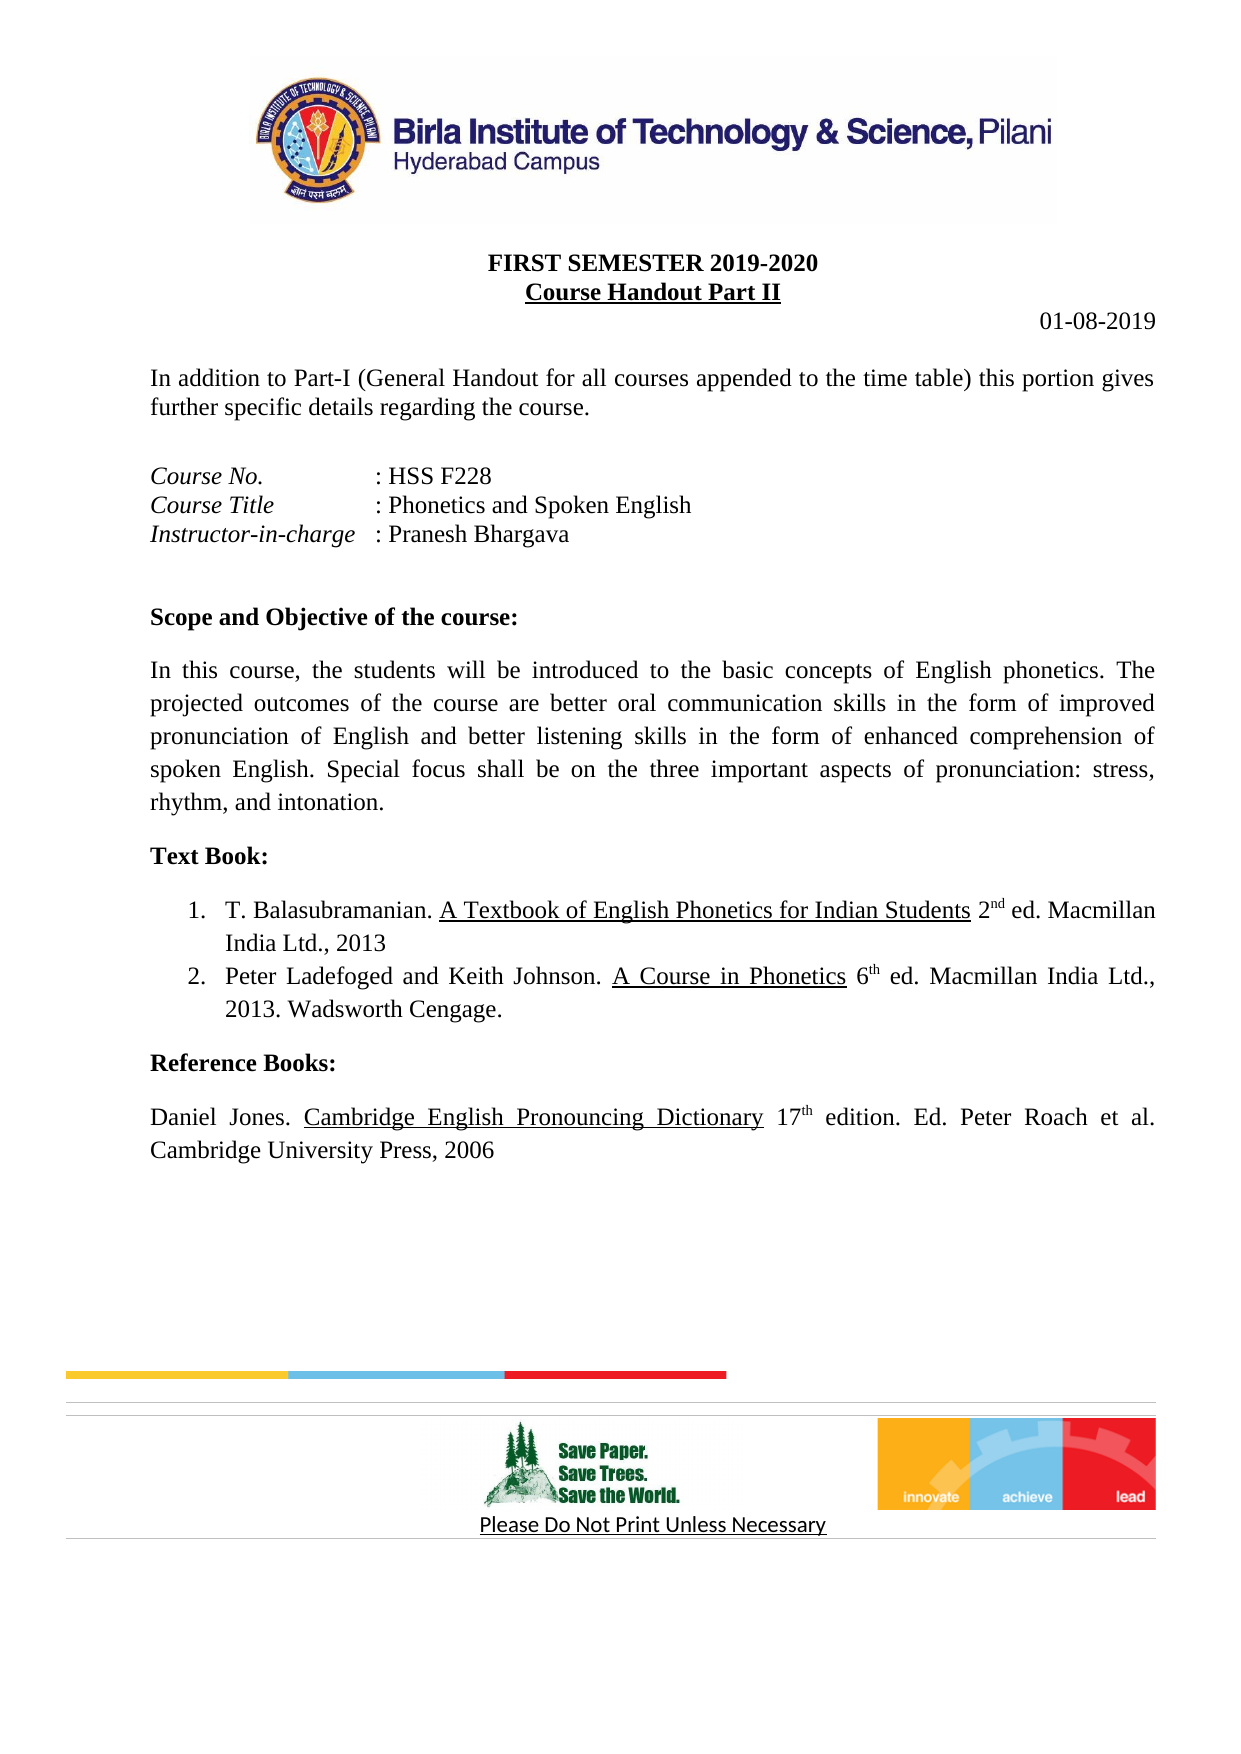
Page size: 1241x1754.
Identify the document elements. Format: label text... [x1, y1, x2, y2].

text Daniel Jones. Cambridge English Pronouncing Dictionary 17th edition. Ed. Peter Roach et al. Cambridge University Press, 2006 [150, 1102, 1156, 1164]
picture [249, 56, 1057, 224]
text Scope and Objective of the course: [150, 602, 1156, 630]
text Course No. : HSS F228 [150, 461, 1156, 490]
text FIRST SEMESTER 2019-2020 [150, 248, 1156, 277]
picture [418, 1419, 746, 1510]
text Instructor-in-charge : Pranesh Bhargava [150, 519, 1156, 548]
text Reference Books: [150, 1048, 1156, 1077]
text Text Book: [150, 841, 1156, 870]
text Course Title : Phonetics and Spoken English [150, 490, 1156, 519]
text In this course, the students will be introduced to the basic concepts of English phonetics. The projected outcomes of the course are better oral communication skills in the form of improved pronunciation of English and better listening skills in the form of enhanced comprehension of spoken English. Special focus shall be on the three important aspects of pronunciation: stress, rhythm, and intonation. [150, 655, 1156, 816]
text 01-08-2019 [150, 306, 1156, 335]
picture [877, 1418, 1156, 1510]
picture [66, 1371, 727, 1379]
list T. Balasubramanian. A Textbook of English Phonetics for Indian Students 2nd ed. Macmillan India Ltd., 2013 [187, 895, 1156, 957]
list Peter Ladefoged and Keith Johnson. A Course in Phonetics 6th ed. Macmillan India Ltd., 2013. Wadsworth Cengage. [187, 961, 1156, 1023]
text In addition to Part-I (General Handout for all courses appended to the time table) this portion gives further specific details regarding the course. [150, 363, 1156, 421]
subtitle Course Handout Part II [150, 277, 1156, 306]
